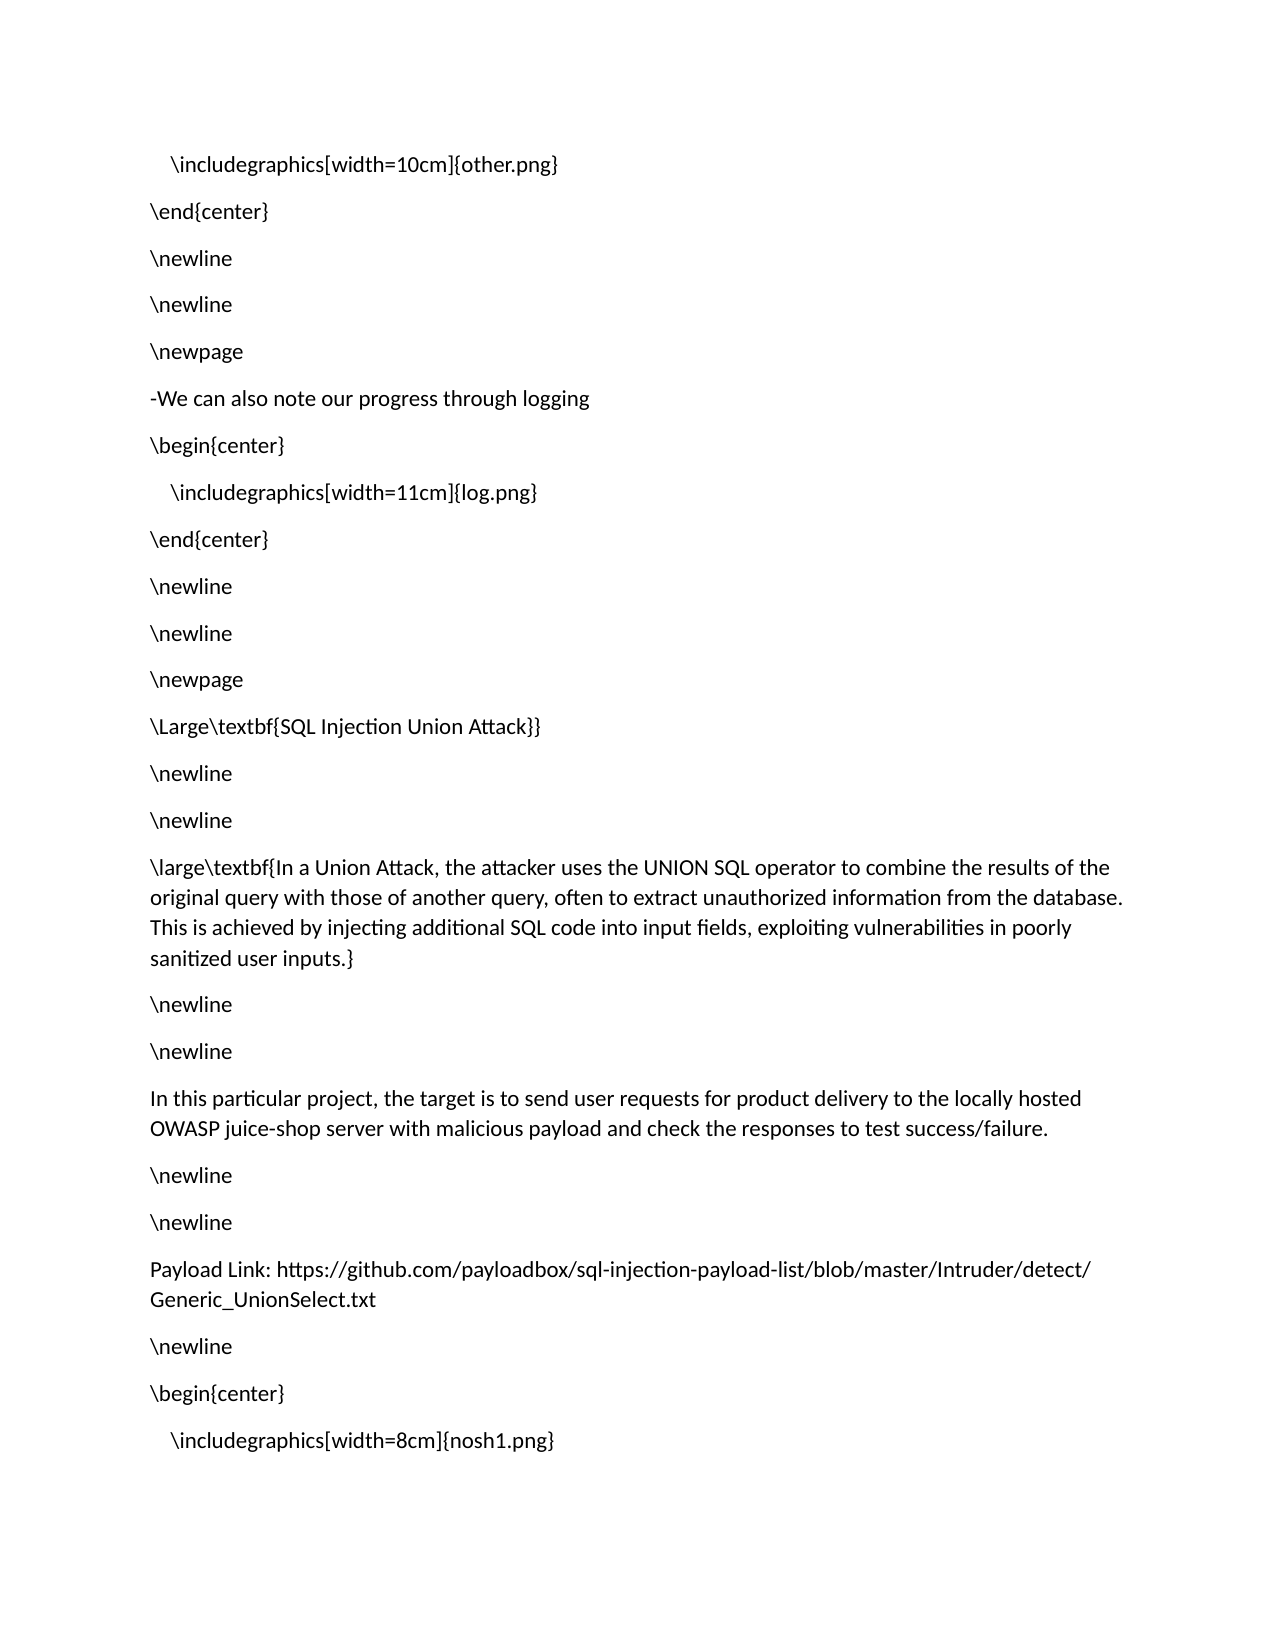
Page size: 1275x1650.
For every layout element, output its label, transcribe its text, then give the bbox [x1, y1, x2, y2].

text \begin{center} [150, 431, 1125, 459]
text \includegraphics[width=10cm]{other.png} [150, 150, 1125, 178]
text \newpage [150, 666, 1125, 694]
text \newline [150, 1208, 1125, 1236]
text \newline [150, 1161, 1125, 1189]
text \end{center} [150, 197, 1125, 225]
text \newline [150, 572, 1125, 600]
text \newline [150, 1332, 1125, 1360]
text \begin{center} [150, 1379, 1125, 1407]
text \newline [150, 619, 1125, 647]
text \Large\textbf{SQL Injection Union Attack}} [150, 712, 1125, 741]
text \newline [150, 244, 1125, 272]
text In this particular project, the target is to send user requests for product delivery to the locally hosted OWASP juice-shop server with malicious payload and check the responses to test success/failure. [150, 1084, 1125, 1143]
text \newline [150, 291, 1125, 319]
text \includegraphics[width=11cm]{log.png} [150, 478, 1125, 506]
text Payload Link: https://github.com/payloadbox/sql-injection-payload-list/blob/master/Intruder/detect/Generic_UnionSelect.txt [150, 1255, 1125, 1313]
text -We can also note our progress through logging [150, 384, 1125, 412]
text \newpage [150, 337, 1125, 366]
text \includegraphics[width=8cm]{nosh1.png} [150, 1426, 1125, 1454]
text \end{center} [150, 525, 1125, 553]
text \large\textbf{In a Union Attack, the attacker uses the UNION SQL operator to combine the results of the original query with those of another query, often to extract unauthorized information from the database. This is achieved by injecting additional SQL code into input fields, exploiting vulnerabilities in poorly sanitized user inputs.} [150, 853, 1125, 972]
text \newline [150, 806, 1125, 834]
text \newline [150, 991, 1125, 1019]
text \newline [150, 759, 1125, 787]
text \newline [150, 1037, 1125, 1066]
